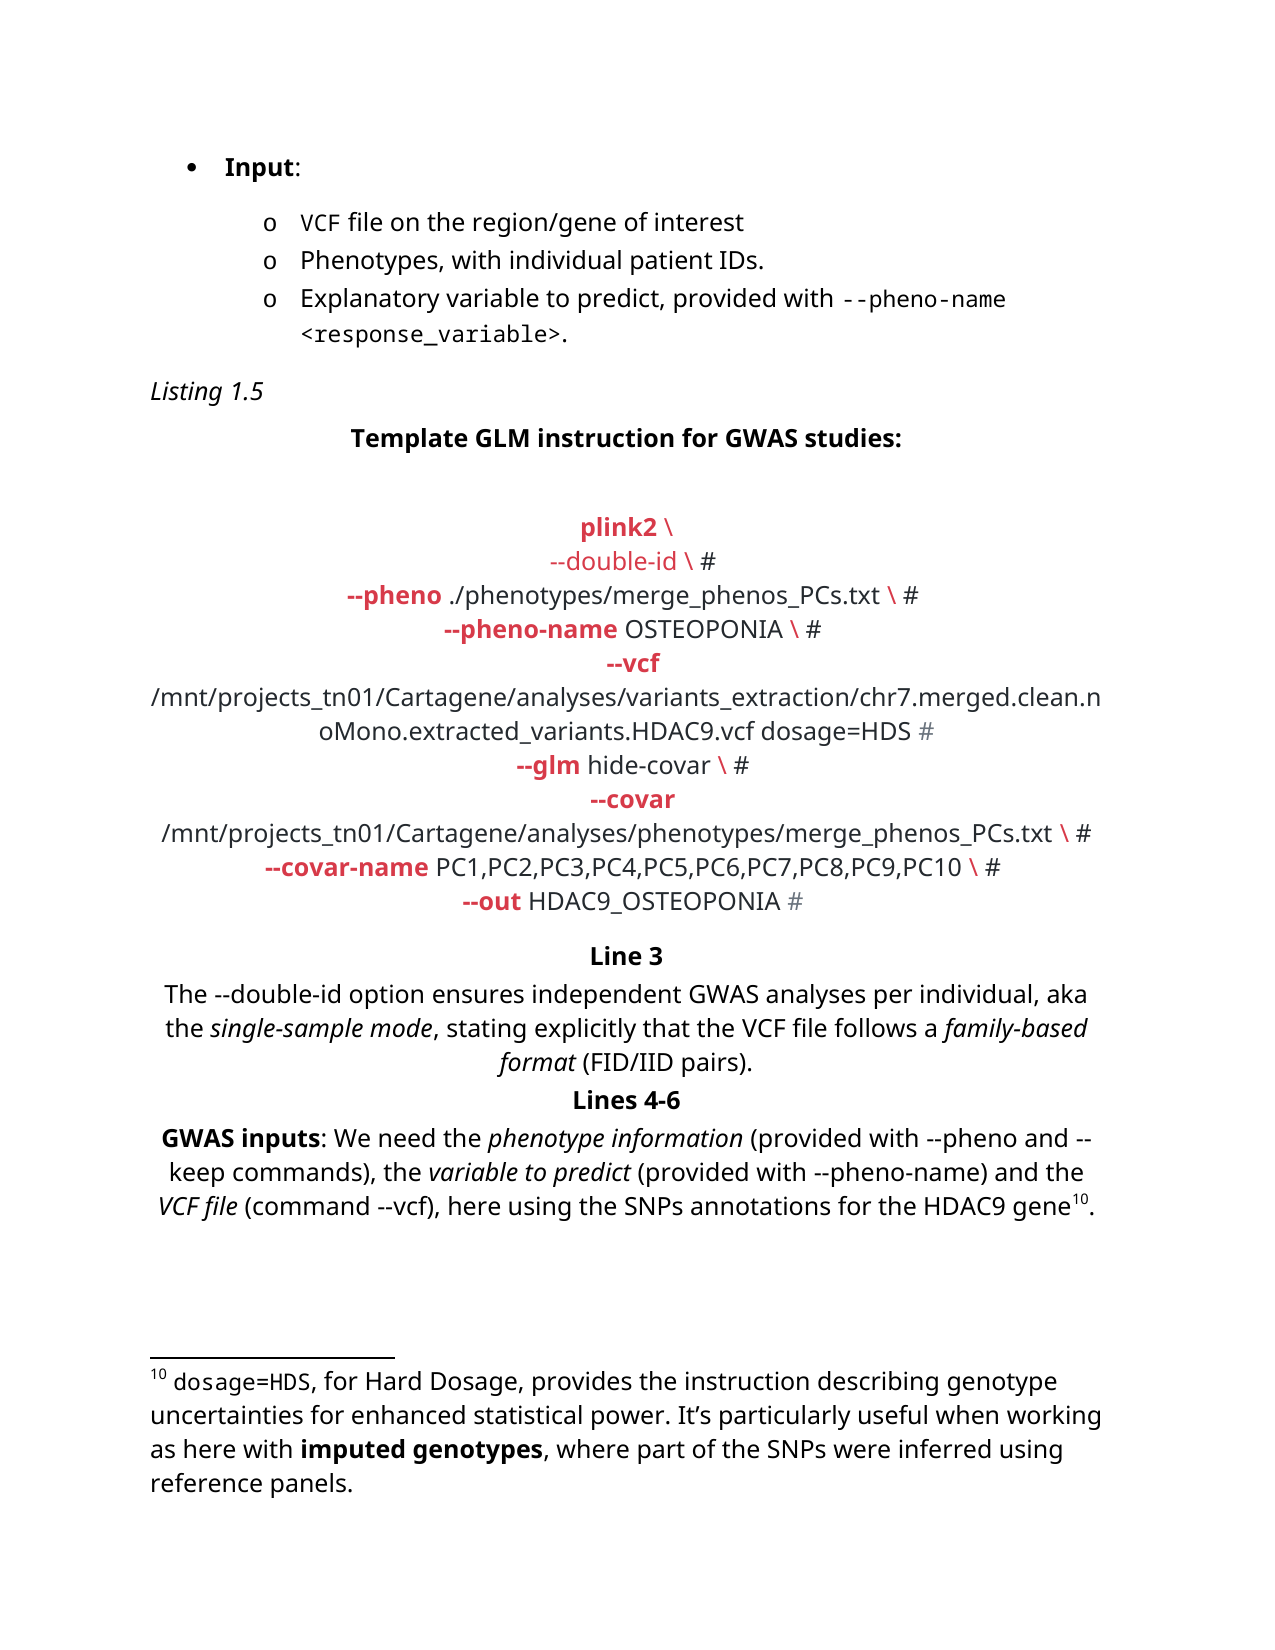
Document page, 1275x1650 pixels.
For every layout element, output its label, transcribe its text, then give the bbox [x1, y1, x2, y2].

list Phenotypes, with individual patient IDs. [262, 243, 1125, 277]
list Input: [187, 150, 1125, 184]
list Explanatory variable to predict, provided with --pheno-name <response_variable>. [262, 281, 1125, 349]
list VCF file on the region/gene of interest [262, 205, 1125, 239]
